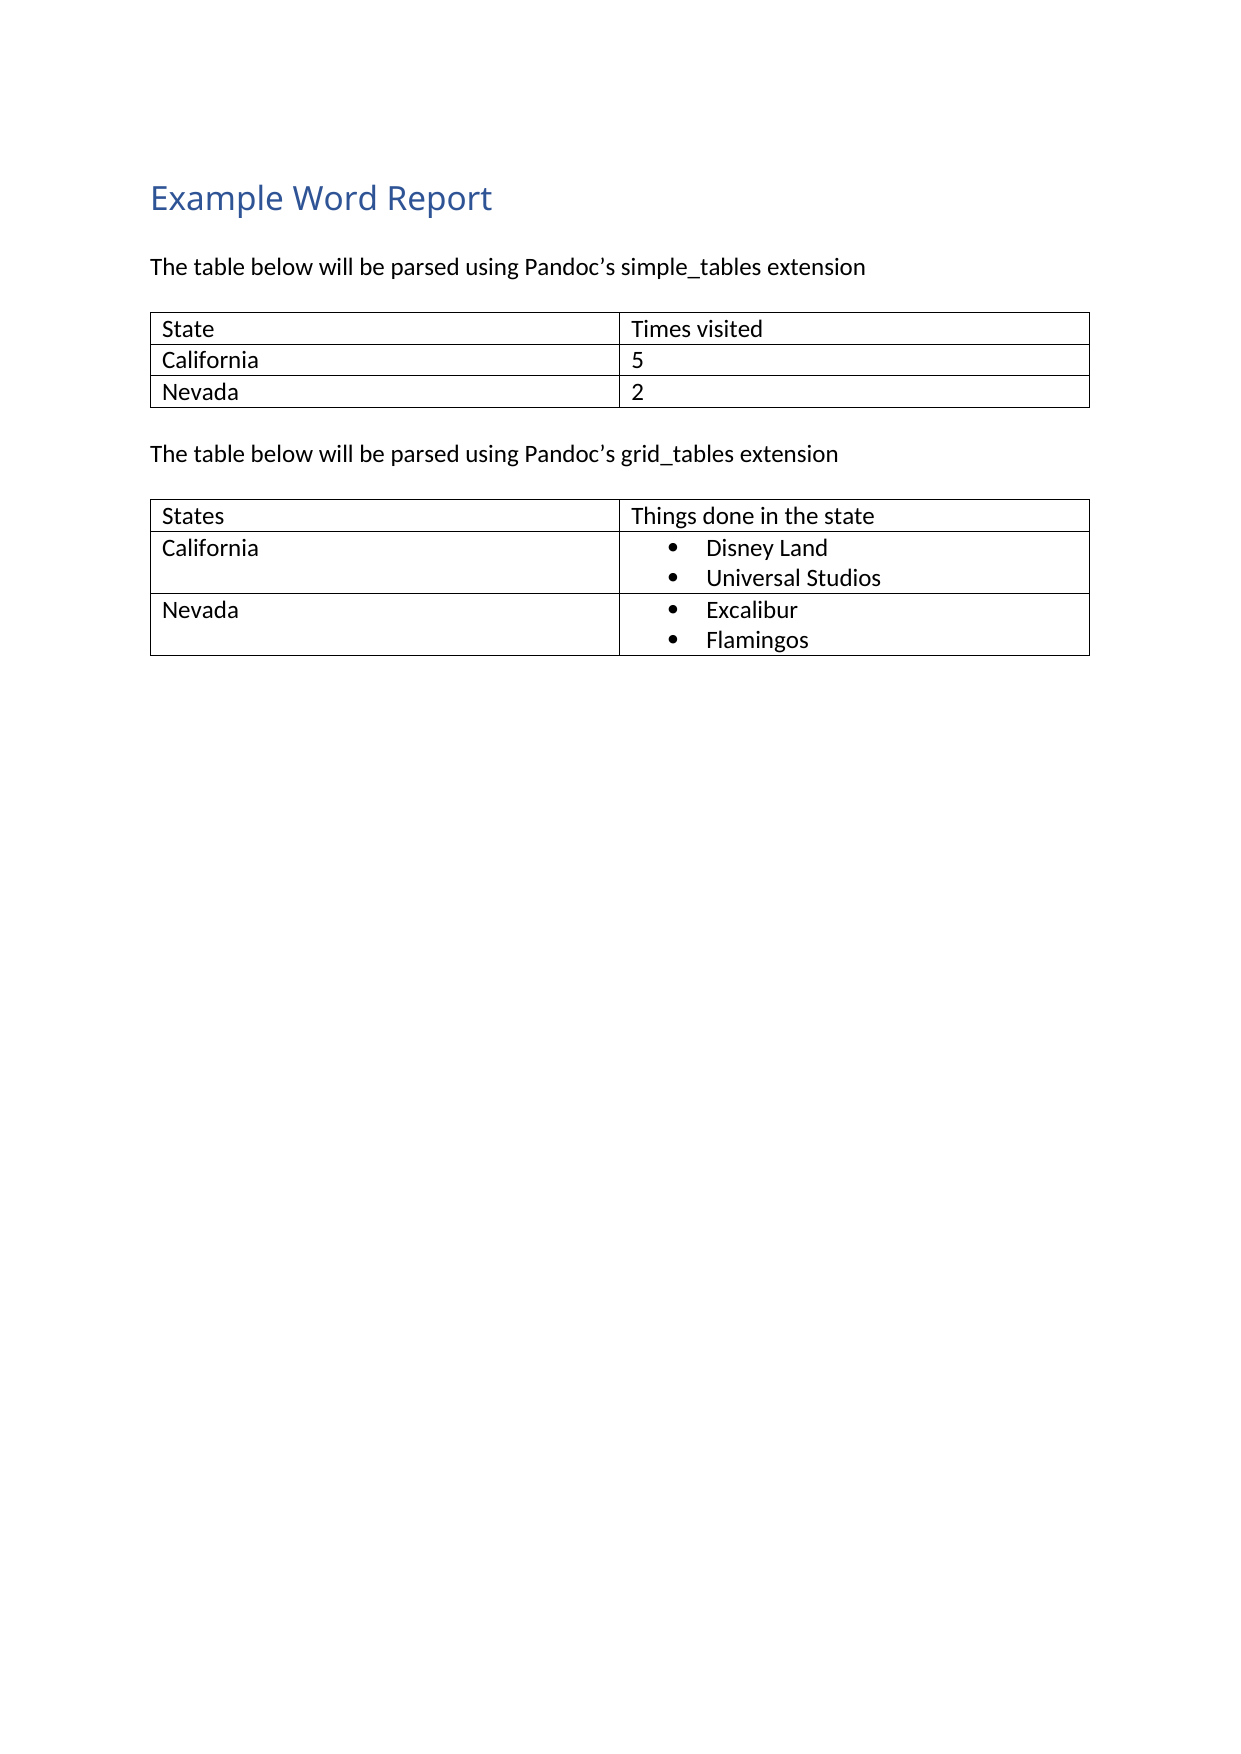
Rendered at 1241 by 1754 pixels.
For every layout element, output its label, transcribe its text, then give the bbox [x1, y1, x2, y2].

table_cell Disney Land Universal Studios [620, 532, 1089, 593]
table_header Times visited [620, 313, 1089, 343]
table_header State [151, 313, 619, 343]
table_cell Excalibur Flamingos [620, 594, 1089, 655]
table_cell 2 [620, 376, 1089, 407]
table_cell Nevada [151, 376, 619, 407]
table_cell 5 [620, 345, 1089, 375]
table_header States [151, 500, 619, 531]
table_cell Nevada [151, 594, 619, 655]
table_cell California [151, 345, 619, 375]
text The table below will be parsed using Pandoc’s grid_tables extension [150, 438, 1090, 469]
text The table below will be parsed using Pandoc’s simple_tables extension [150, 251, 1090, 281]
subtitle Example Word Report [150, 175, 1090, 220]
table_header Things done in the state [620, 500, 1089, 531]
table_cell California [151, 532, 619, 593]
